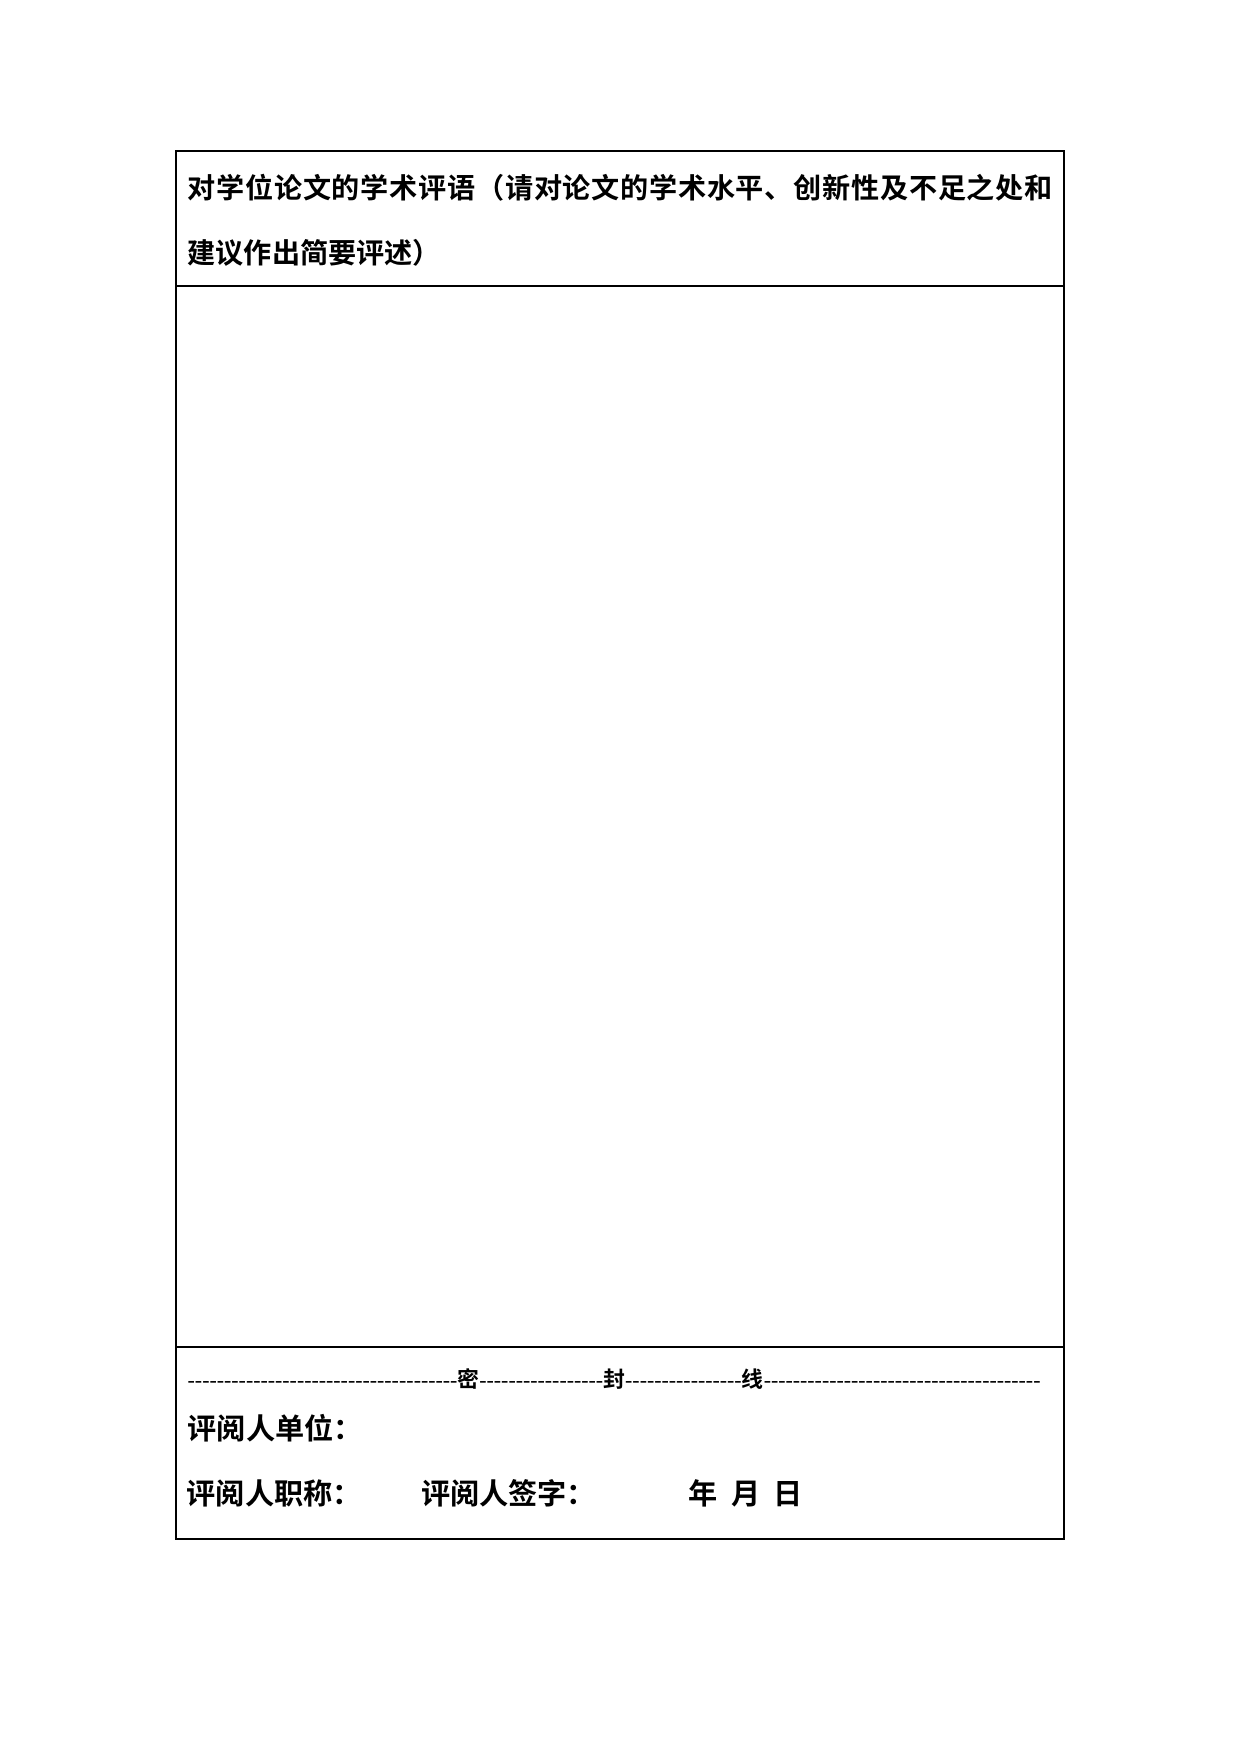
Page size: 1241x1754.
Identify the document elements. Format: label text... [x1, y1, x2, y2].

table_header 对学位论文的学术评语（请对论文的学术水平、创新性及不足之处和建议作出简要评述） [177, 152, 1063, 285]
table_cell [177, 287, 1063, 1346]
table_cell -------------------------------------密-----------------封----------------线-------------------------------------- 评阅人单位： 评阅人职称： 评阅人签字： 年 月 日 [177, 1348, 1063, 1538]
